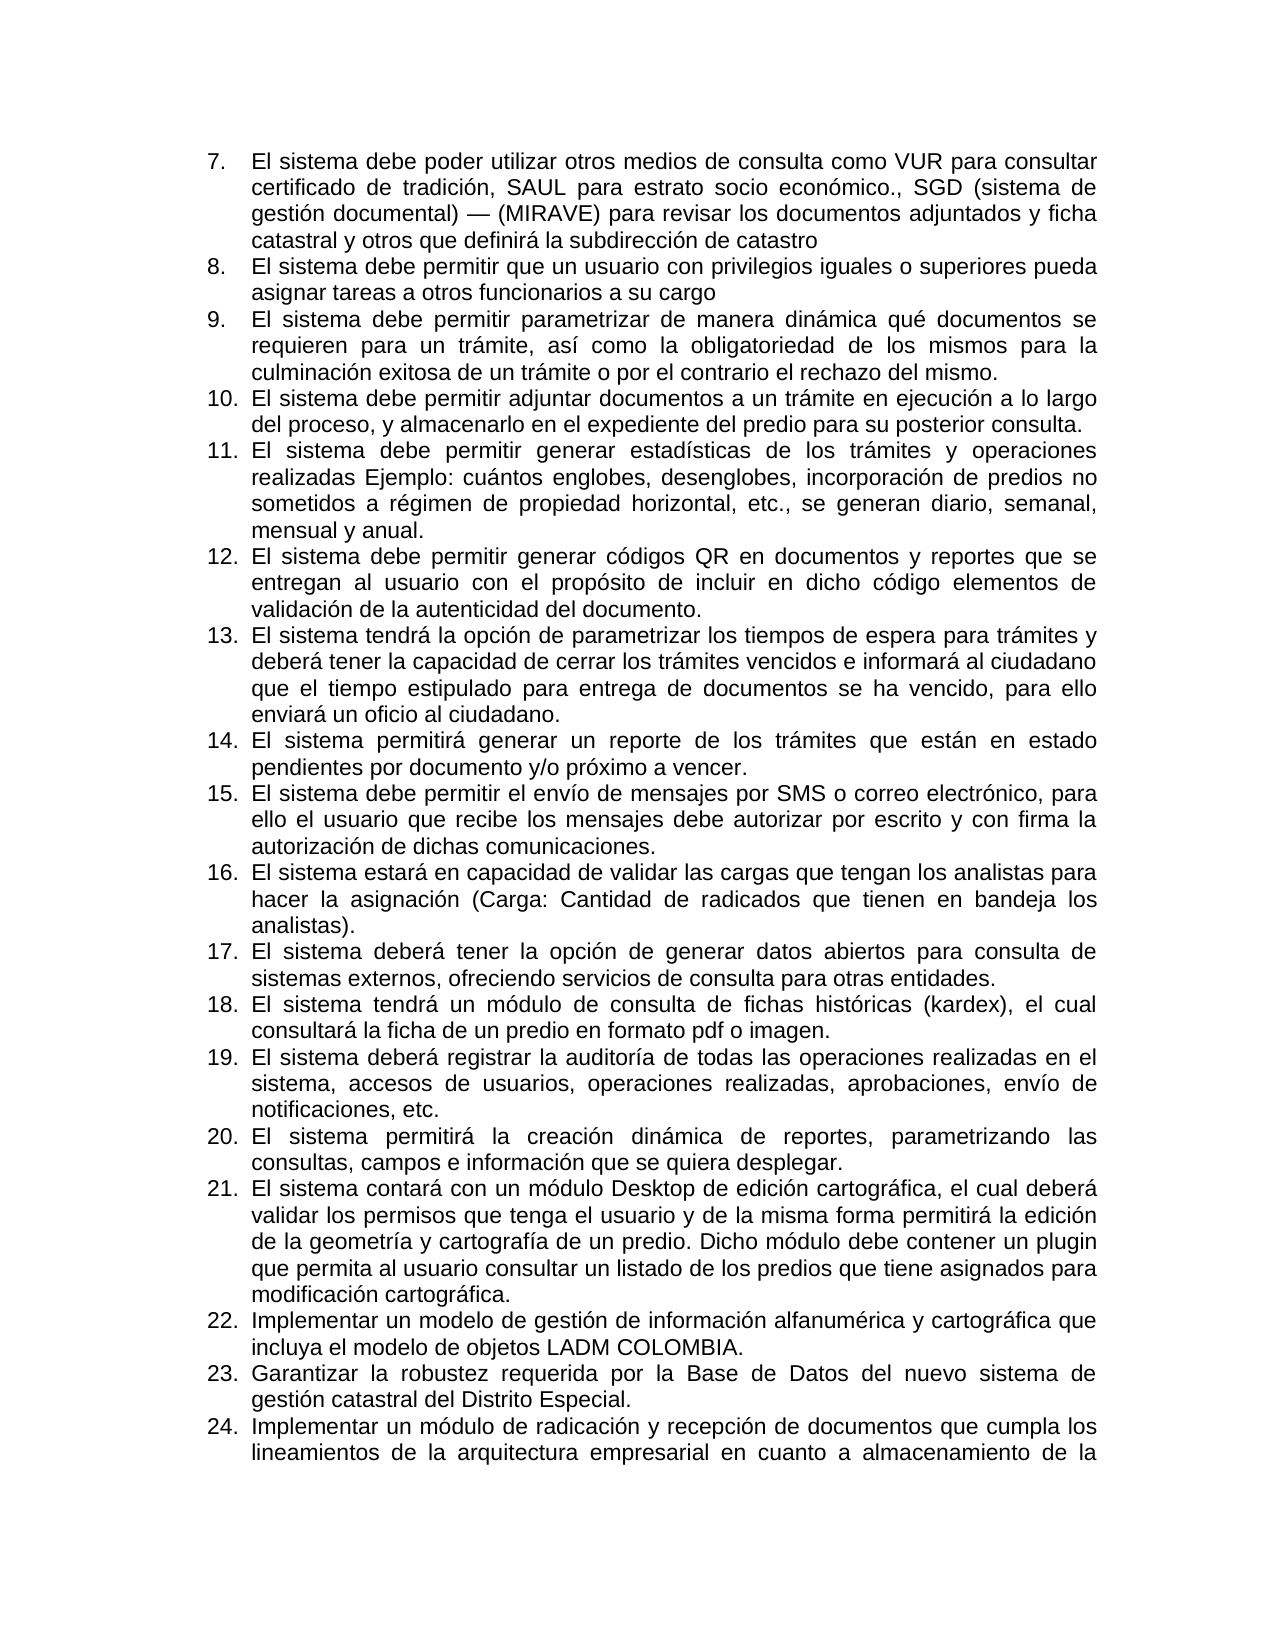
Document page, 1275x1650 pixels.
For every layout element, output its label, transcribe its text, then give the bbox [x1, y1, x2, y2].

list El sistema deberá tener la opción de generar datos abiertos para consulta de sistemas externos, ofreciendo servicios de consulta para otras entidades. [207, 938, 1098, 991]
list El sistema tendrá un módulo de consulta de fichas históricas (kardex), el cual consultará la ficha de un predio en formato pdf o imagen. [207, 991, 1098, 1044]
list El sistema debe permitir parametrizar de manera dinámica qué documentos se requieren para un trámite, así como la obligatoriedad de los mismos para la culminación exitosa de un trámite o por el contrario el rechazo del mismo. [207, 306, 1098, 385]
list El sistema debe permitir que un usuario con privilegios iguales o superiores pueda asignar tareas a otros funcionarios a su cargo [207, 253, 1098, 306]
list Garantizar la robustez requerida por la Base de Datos del nuevo sistema de gestión catastral del Distrito Especial. [207, 1360, 1098, 1413]
list El sistema debe permitir generar códigos QR en documentos y reportes que se entregan al usuario con el propósito de incluir en dicho código elementos de validación de la autenticidad del documento. [207, 543, 1098, 622]
list Implementar un modelo de gestión de información alfanumérica y cartográfica que incluya el modelo de objetos LADM COLOMBIA. [207, 1307, 1098, 1360]
list El sistema contará con un módulo Desktop de edición cartográfica, el cual deberá validar los permisos que tenga el usuario y de la misma forma permitirá la edición de la geometría y cartografía de un predio. Dicho módulo debe contener un plugin que permita al usuario consultar un listado de los predios que tiene asignados para modificación cartográfica. [207, 1175, 1098, 1307]
list El sistema permitirá generar un reporte de los trámites que están en estado pendientes por documento y/o próximo a vencer. [207, 727, 1098, 780]
list El sistema tendrá la opción de parametrizar los tiempos de espera para trámites y deberá tener la capacidad de cerrar los trámites vencidos e informará al ciudadano que el tiempo estipulado para entrega de documentos se ha vencido, para ello enviará un oficio al ciudadano. [207, 622, 1098, 727]
list El sistema debe permitir generar estadísticas de los trámites y operaciones realizadas Ejemplo: cuántos englobes, desenglobes, incorporación de predios no sometidos a régimen de propiedad horizontal, etc., se generan diario, semanal, mensual y anual. [207, 437, 1098, 543]
list El sistema debe permitir adjuntar documentos a un trámite en ejecución a lo largo del proceso, y almacenarlo en el expediente del predio para su posterior consulta. [207, 385, 1098, 437]
list El sistema debe permitir el envío de mensajes por SMS o correo electrónico, para ello el usuario que recibe los mensajes debe autorizar por escrito y con firma la autorización de dichas comunicaciones. [207, 780, 1098, 859]
list El sistema permitirá la creación dinámica de reportes, parametrizando las consultas, campos e información que se quiera desplegar. [207, 1123, 1098, 1175]
list El sistema debe poder utilizar otros medios de consulta como VUR para consultar certificado de tradición, SAUL para estrato socio económico., SGD (sistema de gestión documental) — (MIRAVE) para revisar los documentos adjuntados y ficha catastral y otros que definirá la subdirección de catastro [207, 148, 1098, 253]
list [207, 1413, 1098, 1465]
list El sistema estará en capacidad de validar las cargas que tengan los analistas para hacer la asignación (Carga: Cantidad de radicados que tienen en bandeja los analistas). [207, 859, 1098, 938]
list El sistema deberá registrar la auditoría de todas las operaciones realizadas en el sistema, accesos de usuarios, operaciones realizadas, aprobaciones, envío de notificaciones, etc. [207, 1044, 1098, 1123]
